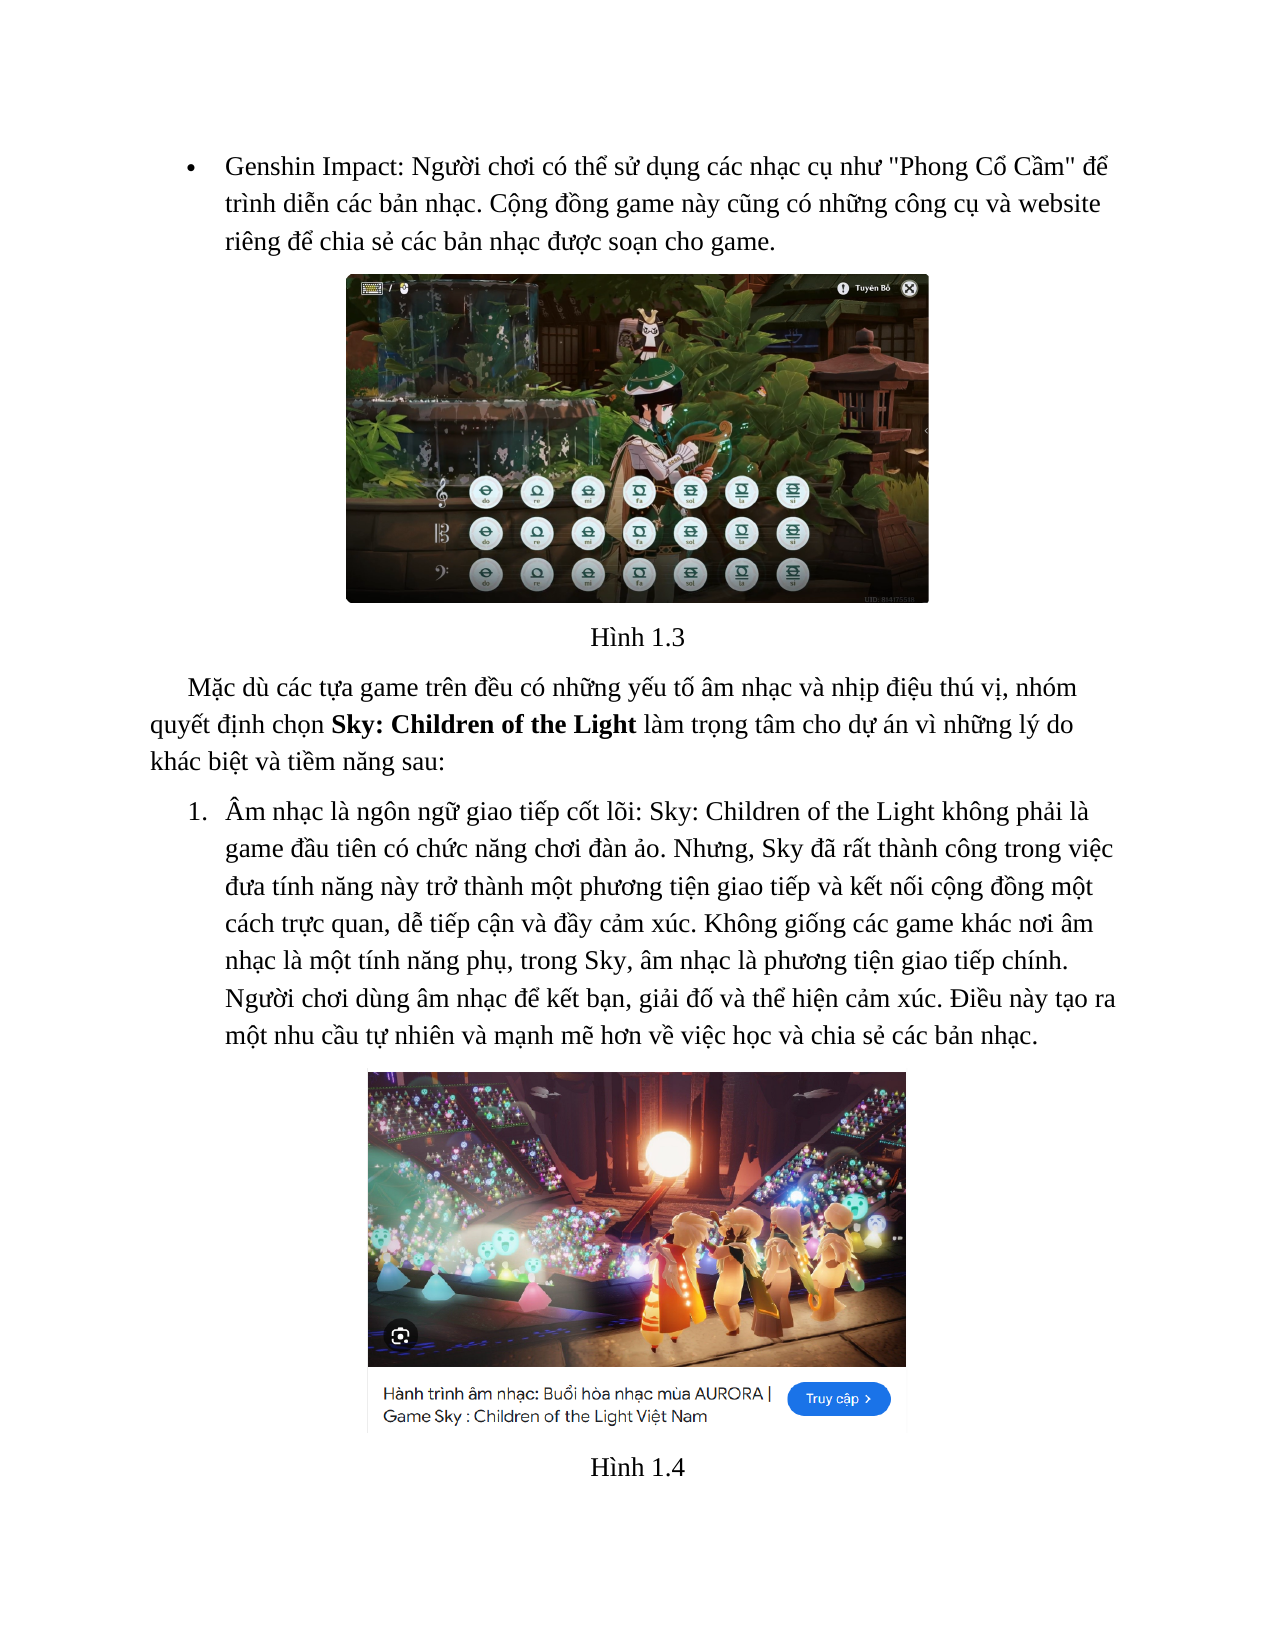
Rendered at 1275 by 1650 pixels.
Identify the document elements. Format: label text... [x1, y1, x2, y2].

text Hình 1.4 [150, 1451, 1125, 1482]
list Âm nhạc là ngôn ngữ giao tiếp cốt lõi: Sky: Children of the Light không phải là game đầu tiên có chức năng chơi đàn ảo. Nhưng, Sky đã rất thành công trong việc đưa tính năng này trở thành một phương tiện giao tiếp và kết nối cộng đồng một cách trực quan, dễ tiếp cận và đầy cảm xúc. Không giống các game khác nơi âm nhạc là một tính năng phụ, trong Sky, âm nhạc là phương tiện giao tiếp chính. Người chơi dùng âm nhạc để kết bạn, giải đố và thể hiện cảm xúc. Điều này tạo ra một nhu cầu tự nhiên và mạnh mẽ hơn về việc học và chia sẻ các bản nhạc. [187, 795, 1125, 1050]
list Genshin Impact: Người chơi có thể sử dụng các nhạc cụ như "Phong Cổ Cầm" để trình diễn các bản nhạc. Cộng đồng game này cũng có những công cụ và website riêng để chia sẻ các bản nhạc được soạn cho game. [187, 150, 1125, 256]
picture [346, 274, 929, 603]
text Hình 1.3 [150, 621, 1125, 652]
text Mặc dù các tựa game trên đều có những yếu tố âm nhạc và nhịp điệu thú vị, nhóm quyết định chọn Sky: Children of the Light làm trọng tâm cho dự án vì những lý do khác biệt và tiềm năng sau: [150, 671, 1125, 777]
picture [367, 1068, 908, 1433]
